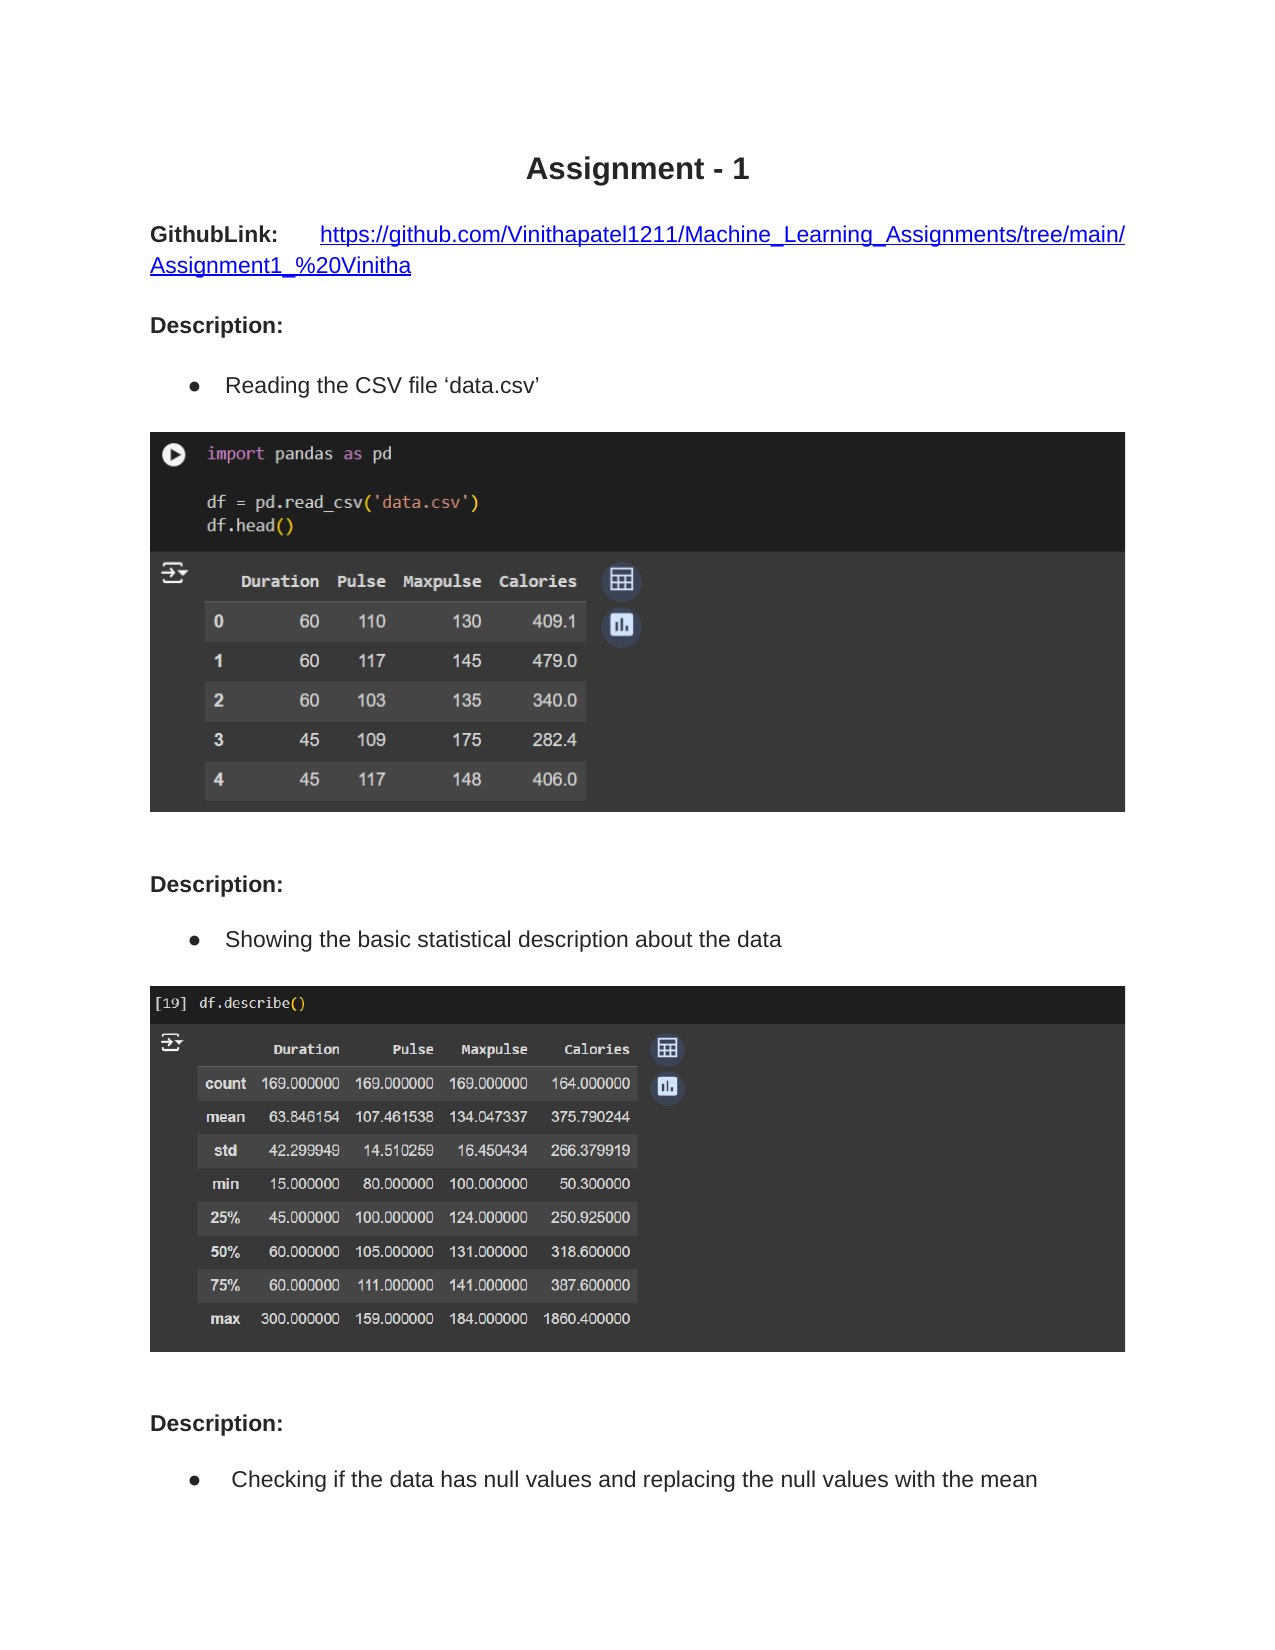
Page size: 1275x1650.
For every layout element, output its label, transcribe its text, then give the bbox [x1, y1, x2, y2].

text GithubLink: https://github.com/Vinithapatel1211/Machine_Learning_Assignments/tree/main/Assignment1_%20Vinitha [150, 221, 1125, 278]
text Description: [150, 871, 1125, 897]
list Showing the basic statistical description about the data [187, 926, 1125, 953]
text Assignment - 1 [150, 150, 1125, 186]
picture [150, 986, 1125, 1352]
list Checking if the data has null values and replacing the null values with the mean [187, 1466, 1125, 1492]
text Description: [150, 312, 1125, 338]
picture [150, 432, 1125, 812]
list Reading the CSV file ‘data.csv’ [187, 372, 1125, 399]
text Description: [150, 1410, 1125, 1437]
